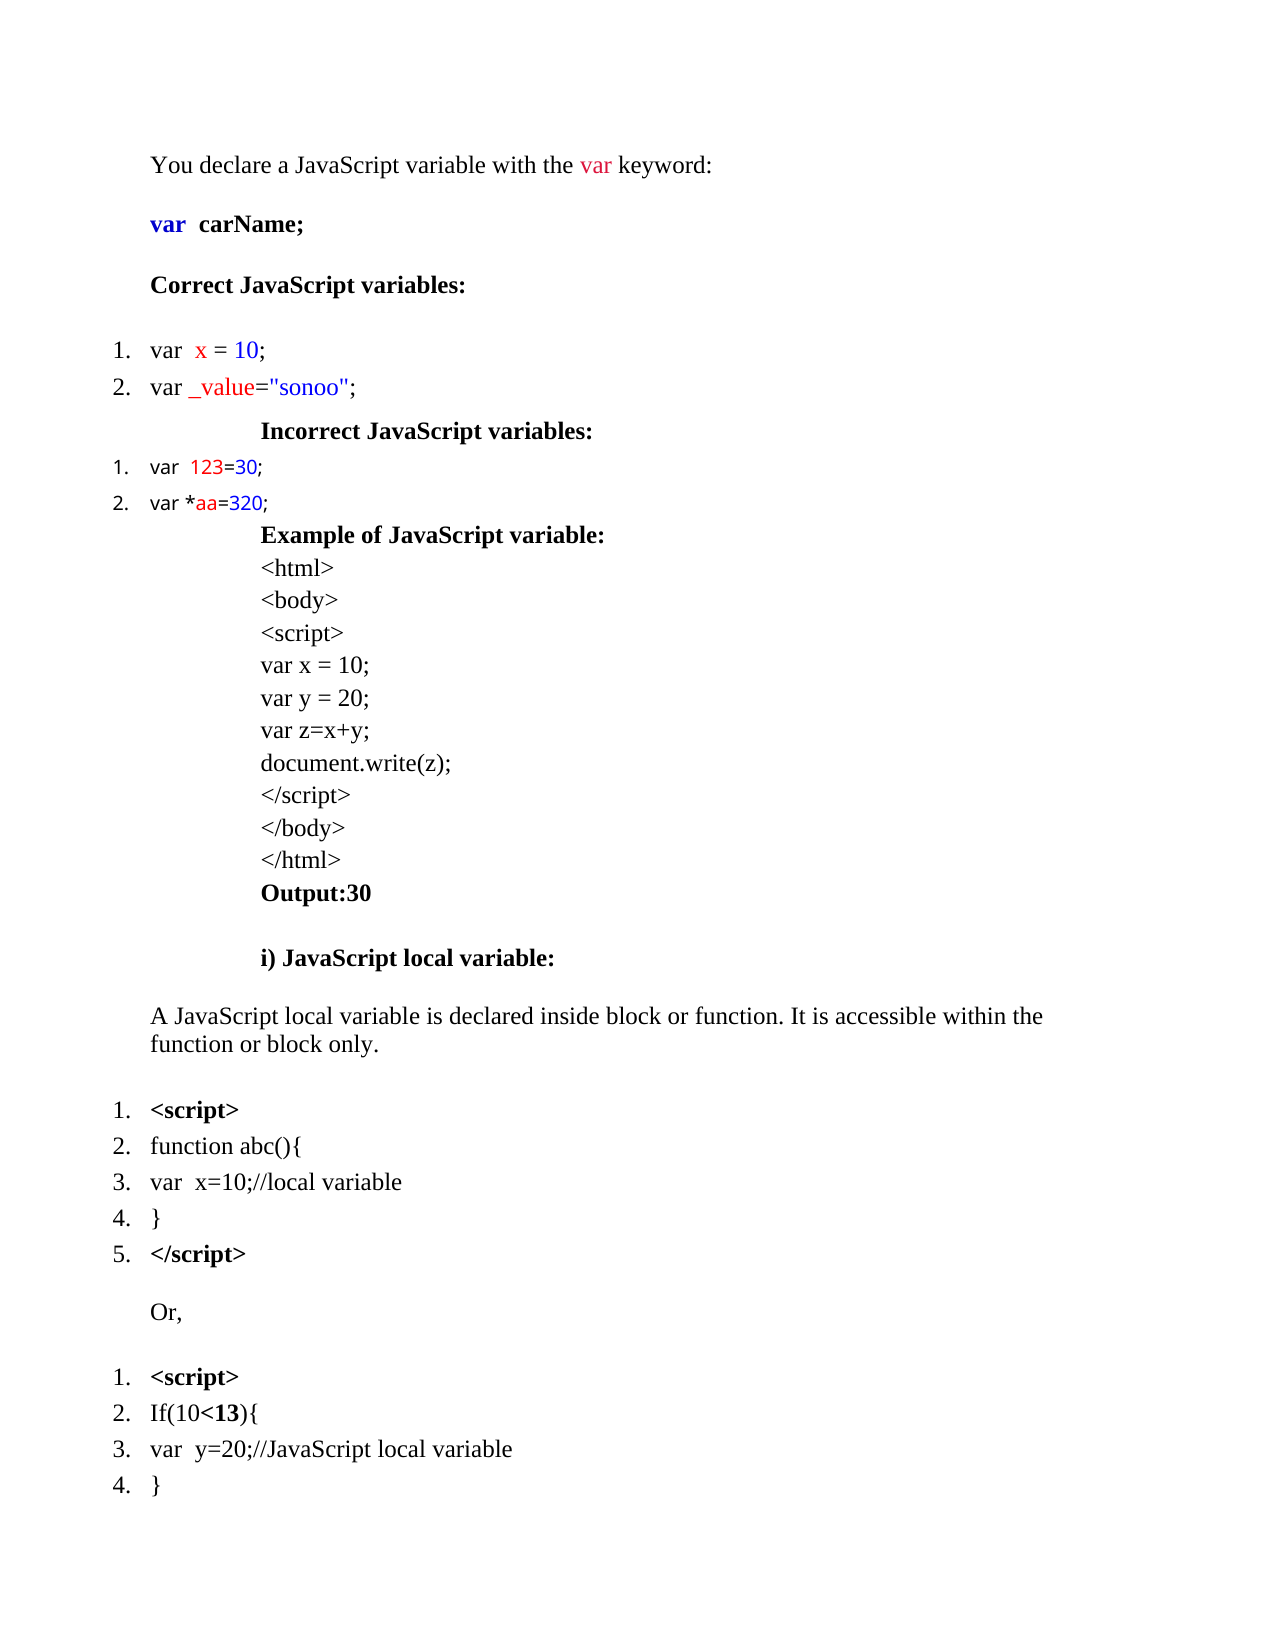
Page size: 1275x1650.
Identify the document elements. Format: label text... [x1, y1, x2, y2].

subtitle var x = 10; [260, 647, 1125, 679]
subtitle <script> [260, 614, 1125, 647]
subtitle </script> [260, 777, 1125, 809]
subtitle Example of JavaScript variable: [260, 517, 1125, 549]
list var 123=30; [112, 444, 1125, 481]
subtitle <body> [260, 582, 1125, 614]
subtitle var z=x+y; [260, 712, 1125, 744]
list var *aa=320; [112, 481, 1125, 517]
list var _value="sonoo"; [112, 364, 1125, 400]
list } [112, 1463, 1125, 1499]
text A JavaScript local variable is declared inside block or function. It is accessible within the function or block only. [150, 1001, 1125, 1058]
subtitle </html> [260, 842, 1125, 874]
text You declare a JavaScript variable with the var keyword: [150, 150, 1125, 179]
list </script> [112, 1232, 1125, 1268]
text Or, [150, 1297, 1125, 1326]
list var x=10;//local variable [112, 1159, 1125, 1196]
subtitle </body> [260, 809, 1125, 842]
list var x = 10; [112, 328, 1125, 364]
subtitle i) JavaScript local variable: [260, 939, 1125, 972]
subtitle Incorrect JavaScript variables: [260, 412, 1125, 444]
list <script> [112, 1355, 1125, 1391]
list function abc(){ [112, 1123, 1125, 1159]
subtitle var y = 20; [260, 679, 1125, 712]
list If(10<13){ [112, 1391, 1125, 1427]
text Correct JavaScript variables: [150, 267, 1125, 299]
list <script> [112, 1087, 1125, 1123]
subtitle Output:30 [260, 874, 1125, 907]
subtitle document.write(z); [260, 744, 1125, 777]
list var y=20;//JavaScript local variable [112, 1427, 1125, 1463]
subtitle <html> [260, 549, 1125, 582]
list } [112, 1196, 1125, 1232]
text var carName; [150, 209, 1125, 237]
